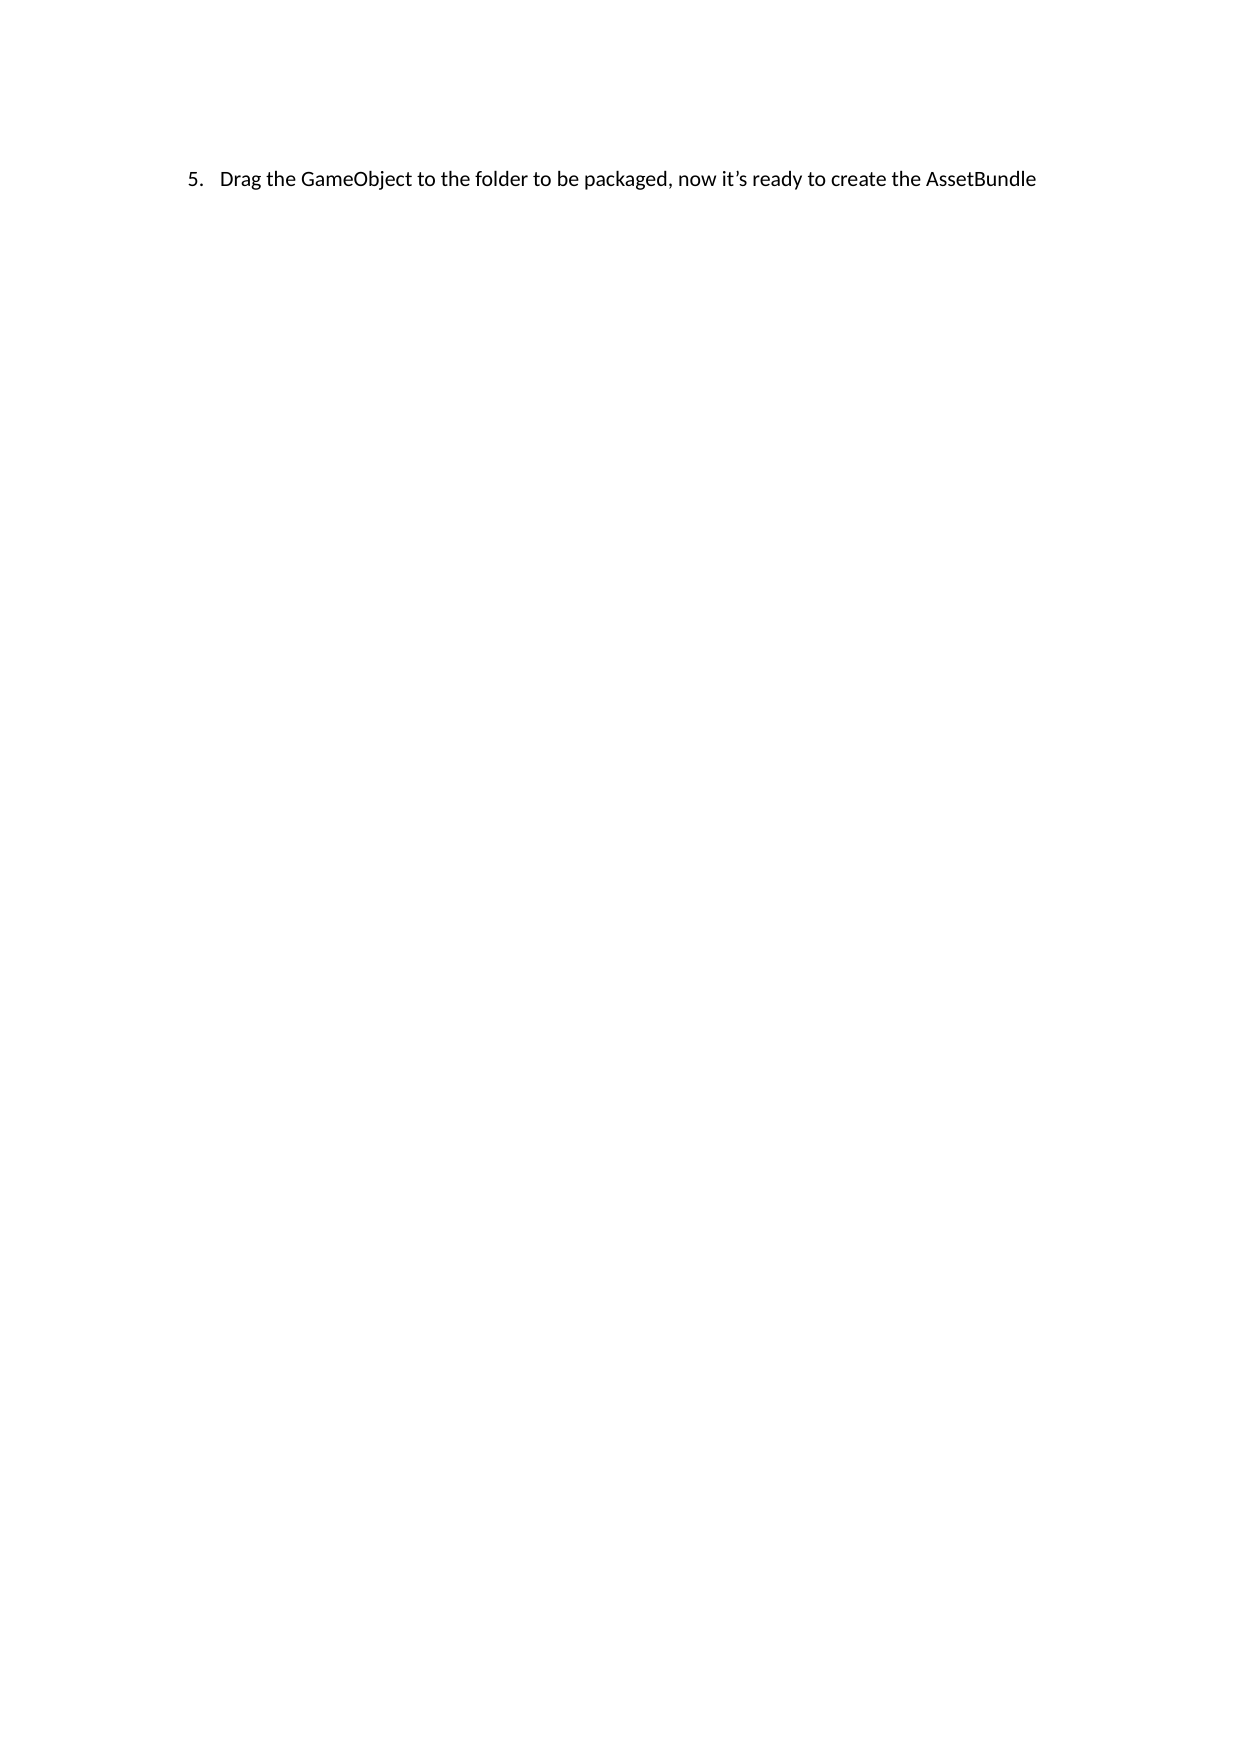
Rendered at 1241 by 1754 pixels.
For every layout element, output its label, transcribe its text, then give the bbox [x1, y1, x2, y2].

list Drag the GameObject to the folder to be packaged, now it’s ready to create the AssetBundle [187, 162, 1053, 194]
